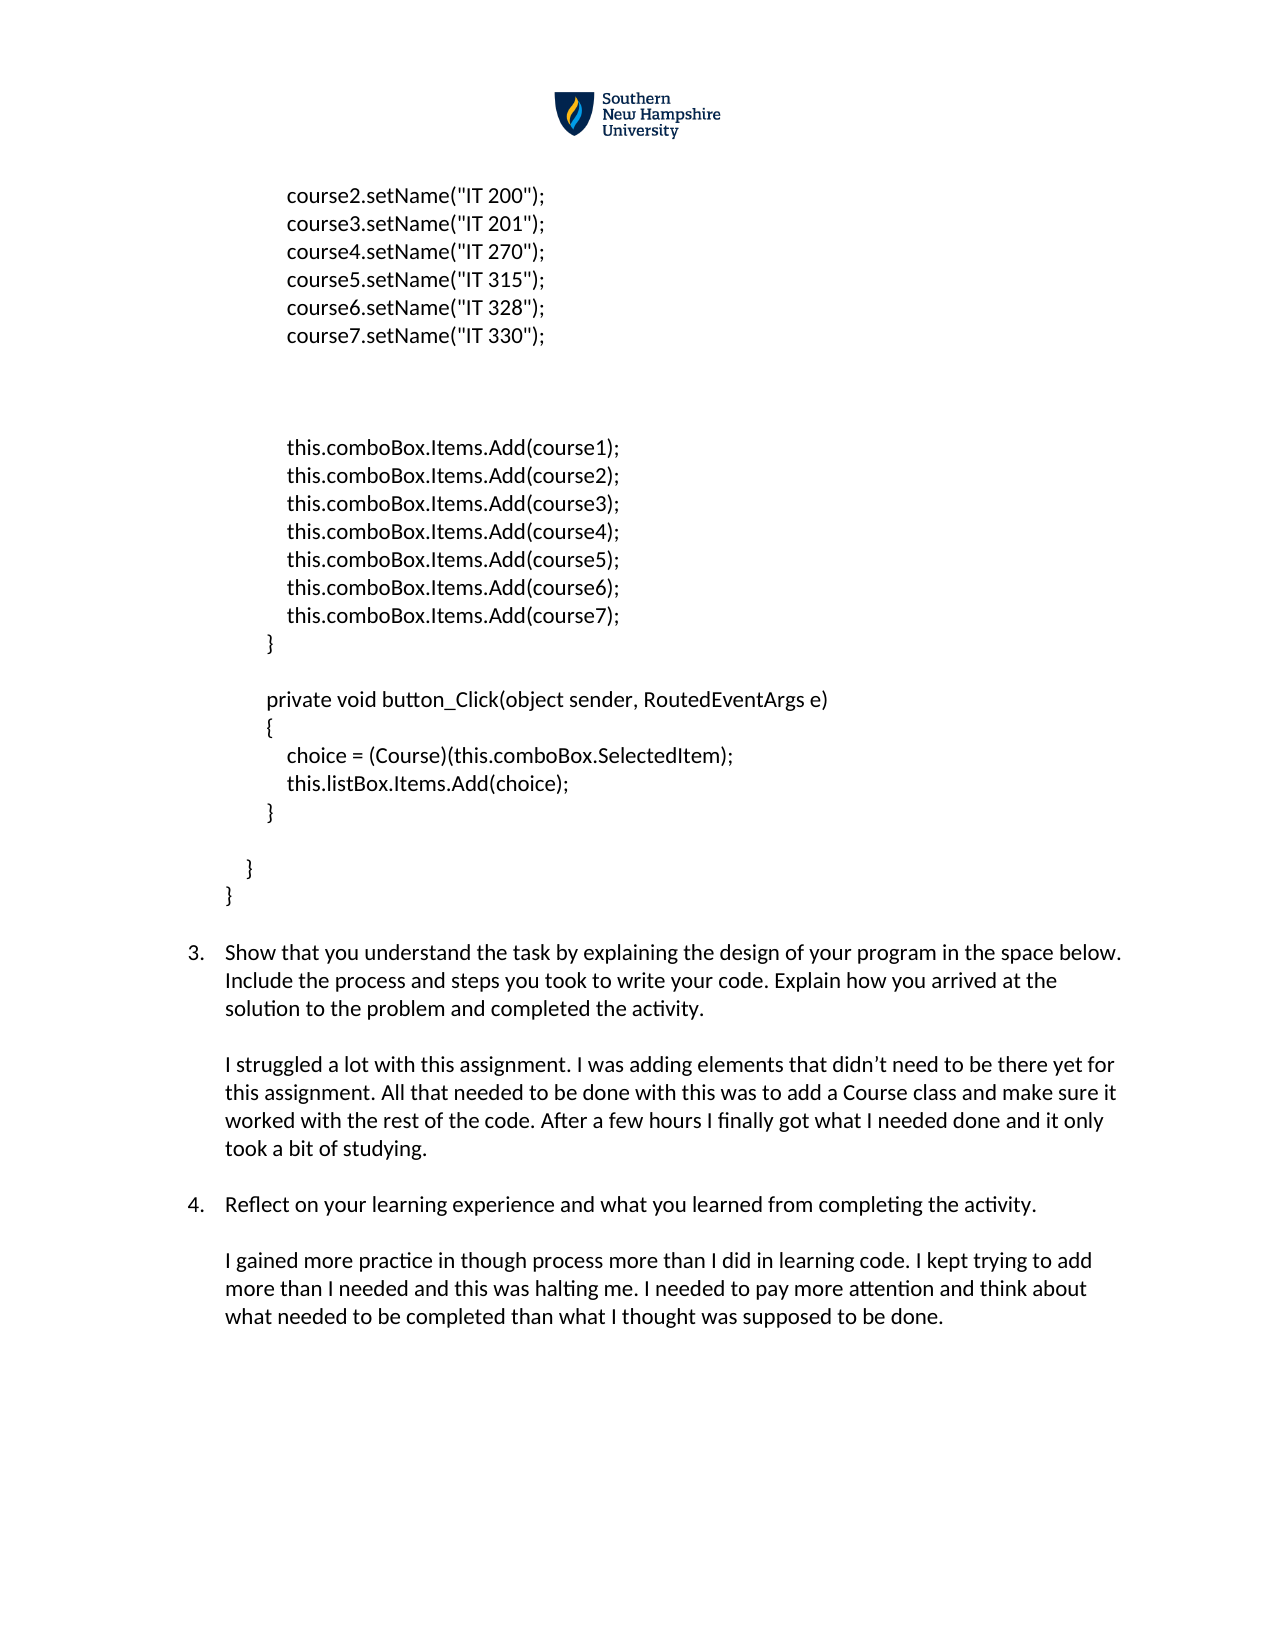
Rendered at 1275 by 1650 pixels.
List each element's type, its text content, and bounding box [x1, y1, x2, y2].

text I gained more practice in though process more than I did in learning code. I kept trying to add more than I needed and this was halting me. I needed to pay more attention and think about what needed to be completed than what I thought was supposed to be done. [225, 1246, 1125, 1330]
list Reflect on your learning experience and what you learned from completing the activity. [187, 1190, 1125, 1218]
text this.comboBox.Items.Add(course7); [225, 601, 1125, 629]
text } [225, 854, 1125, 882]
list Show that you understand the task by explaining the design of your program in the space below. Include the process and steps you took to write your code. Explain how you arrived at the solution to the problem and completed the activity. [187, 938, 1125, 1022]
text course3.setName("IT 201"); [225, 209, 1125, 237]
text course4.setName("IT 270"); [225, 237, 1125, 265]
text course2.setName("IT 200"); [225, 181, 1125, 209]
text I struggled a lot with this assignment. I was adding elements that didn’t need to be there yet for this assignment. All that needed to be done with this was to add a Course class and make sure it worked with the rest of the code. After a few hours I finally got what I needed done and it only took a bit of studying. [225, 1050, 1125, 1162]
text this.comboBox.Items.Add(course4); [225, 517, 1125, 545]
text this.comboBox.Items.Add(course1); [225, 433, 1125, 461]
text course6.setName("IT 328"); [225, 293, 1125, 321]
text } [225, 882, 1125, 910]
text this.comboBox.Items.Add(course5); [225, 545, 1125, 573]
text course5.setName("IT 315"); [225, 265, 1125, 293]
picture [546, 75, 729, 154]
text this.comboBox.Items.Add(course6); [225, 573, 1125, 601]
text this.comboBox.Items.Add(course3); [225, 489, 1125, 517]
text } [225, 629, 1125, 657]
text } [225, 798, 1125, 826]
text this.comboBox.Items.Add(course2); [225, 461, 1125, 489]
text course7.setName("IT 330"); [225, 321, 1125, 349]
text choice = (Course)(this.comboBox.SelectedItem); [225, 742, 1125, 769]
text private void button_Click(object sender, RoutedEventArgs e) [225, 686, 1125, 713]
text this.listBox.Items.Add(choice); [225, 769, 1125, 798]
text { [225, 713, 1125, 742]
